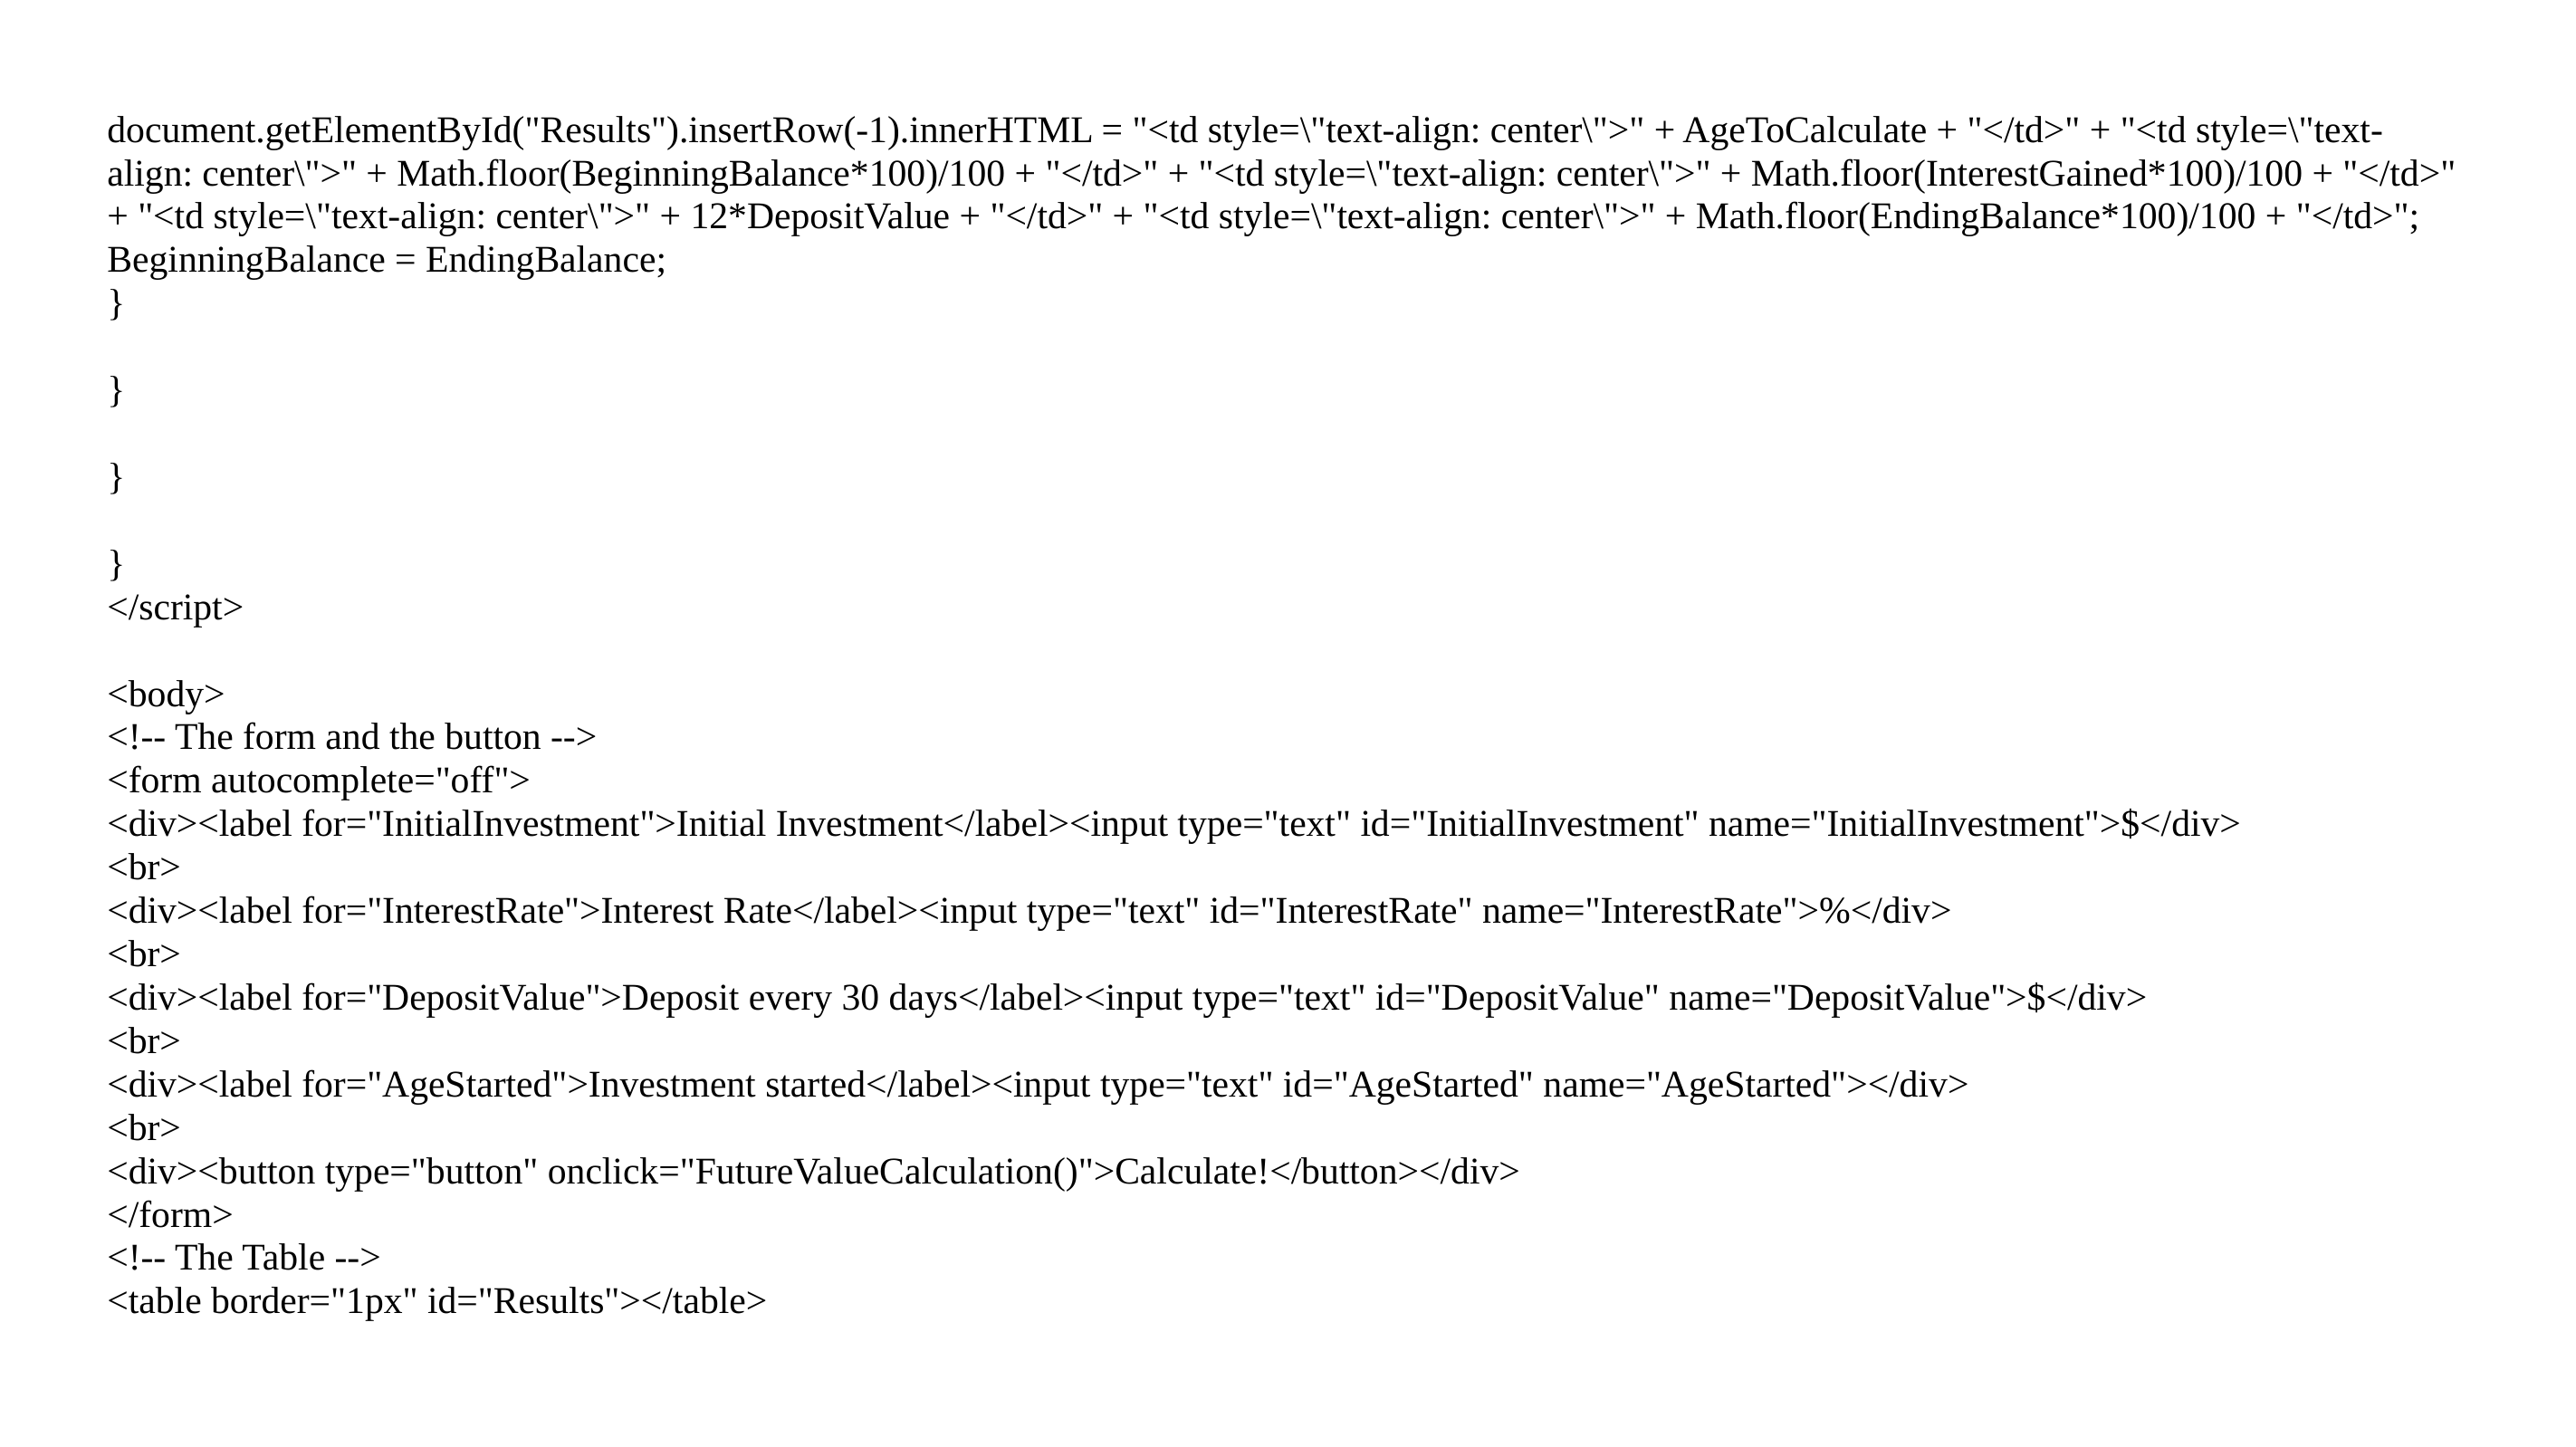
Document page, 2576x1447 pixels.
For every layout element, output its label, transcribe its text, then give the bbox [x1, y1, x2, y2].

text <div><label for="InitialInvestment">Initial Investment</label><input type="text" id="InitialInvestment" name="InitialInvestment">$</div> [107, 801, 2468, 845]
text } [107, 368, 2468, 410]
text <div><label for="AgeStarted">Investment started</label><input type="text" id="AgeStarted" name="AgeStarted"></div> [107, 1061, 2468, 1105]
text <table border="1px" id="Results"></table> [107, 1279, 2468, 1322]
text <br> [107, 845, 2468, 888]
text } [107, 454, 2468, 497]
text </form> [107, 1192, 2468, 1235]
text <br> [107, 1018, 2468, 1061]
text } [107, 281, 2468, 324]
text <form autocomplete="off"> [107, 758, 2468, 801]
text <br> [107, 1105, 2468, 1148]
text document.getElementById("Results").insertRow(-1).innerHTML = "<td style=\"text-align: center\">" + AgeToCalculate + "</td>" + "<td style=\"text-align: center\">" + Math.floor(BeginningBalance*100)/100 + "</td>" + "<td style=\"text-align: center\">" + Math.floor(InterestGained*100)/100 + "</td>" + "<td style=\"text-align: center\">" + 12*DepositValue + "</td>" + "<td style=\"text-align: center\">" + Math.floor(EndingBalance*100)/100 + "</td>"; [107, 107, 2468, 237]
text <div><label for="InterestRate">Interest Rate</label><input type="text" id="InterestRate" name="InterestRate">%</div> [107, 888, 2468, 931]
text <div><label for="DepositValue">Deposit every 30 days</label><input type="text" id="DepositValue" name="DepositValue">$</div> [107, 974, 2468, 1018]
text BeginningBalance = EndingBalance; [107, 237, 2468, 281]
text <!-- The Table --> [107, 1235, 2468, 1279]
text <!-- The form and the button --> [107, 714, 2468, 758]
text <div><button type="button" onclick="FutureValueCalculation()">Calculate!</button></div> [107, 1148, 2468, 1192]
text </script> [107, 584, 2468, 628]
text } [107, 541, 2468, 584]
text <body> [107, 671, 2468, 714]
text <br> [107, 931, 2468, 974]
